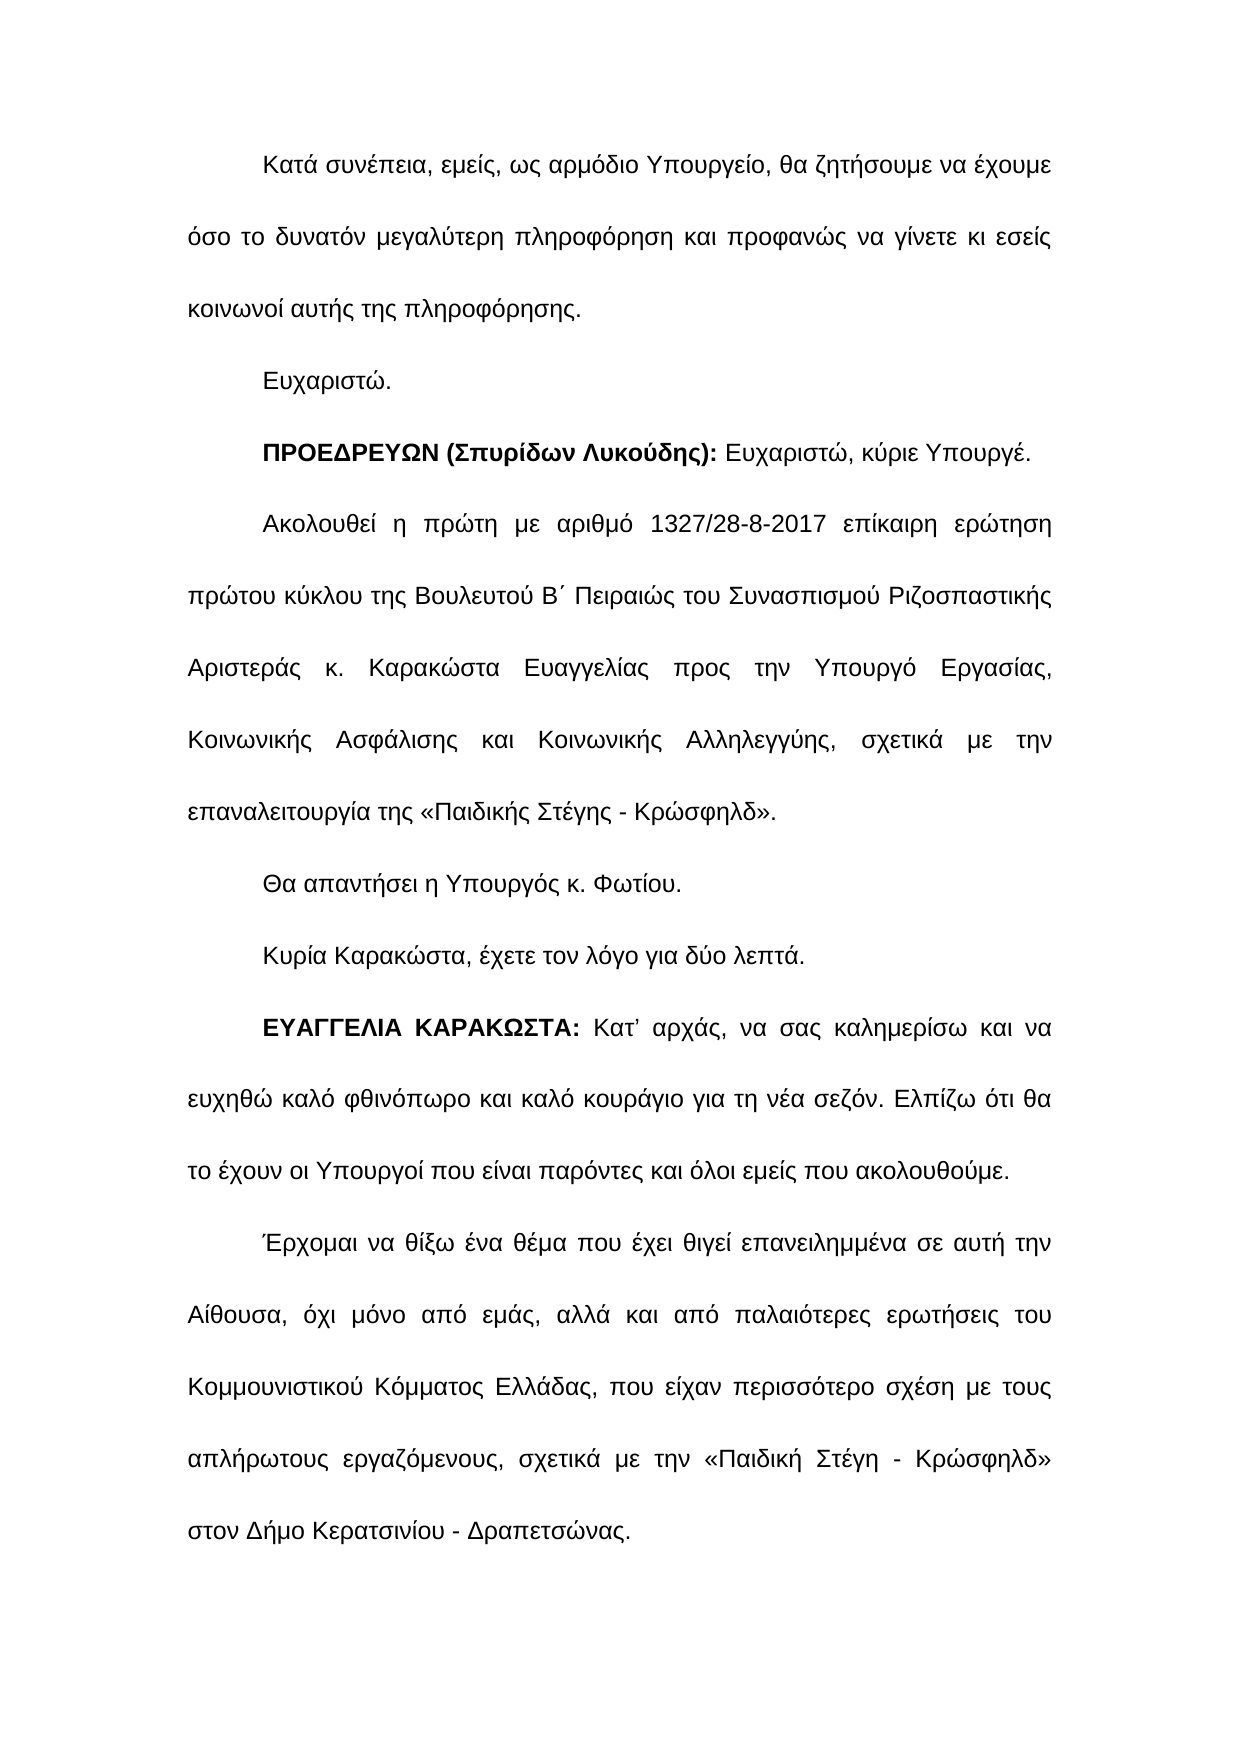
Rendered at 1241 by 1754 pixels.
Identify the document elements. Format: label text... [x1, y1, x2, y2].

text ΕΥΑΓΓΕΛΙΑ ΚΑΡΑΚΩΣΤΑ: Κατ’ αρχάς, να σας καλημερίσω και να ευχηθώ καλό φθινόπωρο και καλό κουράγιο για τη νέα σεζόν. Ελπίζω ότι θα το έχουν οι Υπουργοί που είναι παρόντες και όλοι εμείς που ακολουθούμε. [187, 1012, 1053, 1185]
text ΠΡΟΕΔΡΕΥΩΝ (Σπυρίδων Λυκούδης): Ευχαριστώ, κύριε Υπουργέ. [187, 437, 1053, 466]
text Έρχομαι να θίξω ένα θέμα που έχει θιγεί επανειλημμένα σε αυτή την Αίθουσα, όχι μόνο από εμάς, αλλά και από παλαιότερες ερωτήσεις του Κομμουνιστικού Κόμματος Ελλάδας, που είχαν περισσότερο σχέση με τους απλήρωτους εργαζόμενους, σχετικά με την «Παιδική Στέγη - Κρώσφηλδ» στον Δήμο Κερατσινίου - Δραπετσώνας. [187, 1228, 1053, 1544]
text Ακολουθεί η πρώτη με αριθμό 1327/28-8-2017 επίκαιρη ερώτηση πρώτου κύκλου της Βουλευτού Β΄ Πειραιώς του Συνασπισμού Ριζοσπαστικής Αριστεράς κ. Καρακώστα Ευαγγελίας προς την Υπουργό Εργασίας, Κοινωνικής Ασφάλισης και Κοινωνικής Αλληλεγγύης, σχετικά με την επαναλειτουργία της «Παιδικής Στέγης - Κρώσφηλδ». [187, 509, 1053, 826]
text Κυρία Καρακώστα, έχετε τον λόγο για δύο λεπτά. [187, 941, 1053, 969]
text Ευχαριστώ. [187, 366, 1053, 394]
text Θα απαντήσει η Υπουργός κ. Φωτίου. [187, 869, 1053, 897]
text Κατά συνέπεια, εμείς, ως αρμόδιο Υπουργείο, θα ζητήσουμε να έχουμε όσο το δυνατόν μεγαλύτερη πληροφόρηση και προφανώς να γίνετε κι εσείς κοινωνοί αυτής της πληροφόρησης. [187, 150, 1053, 322]
